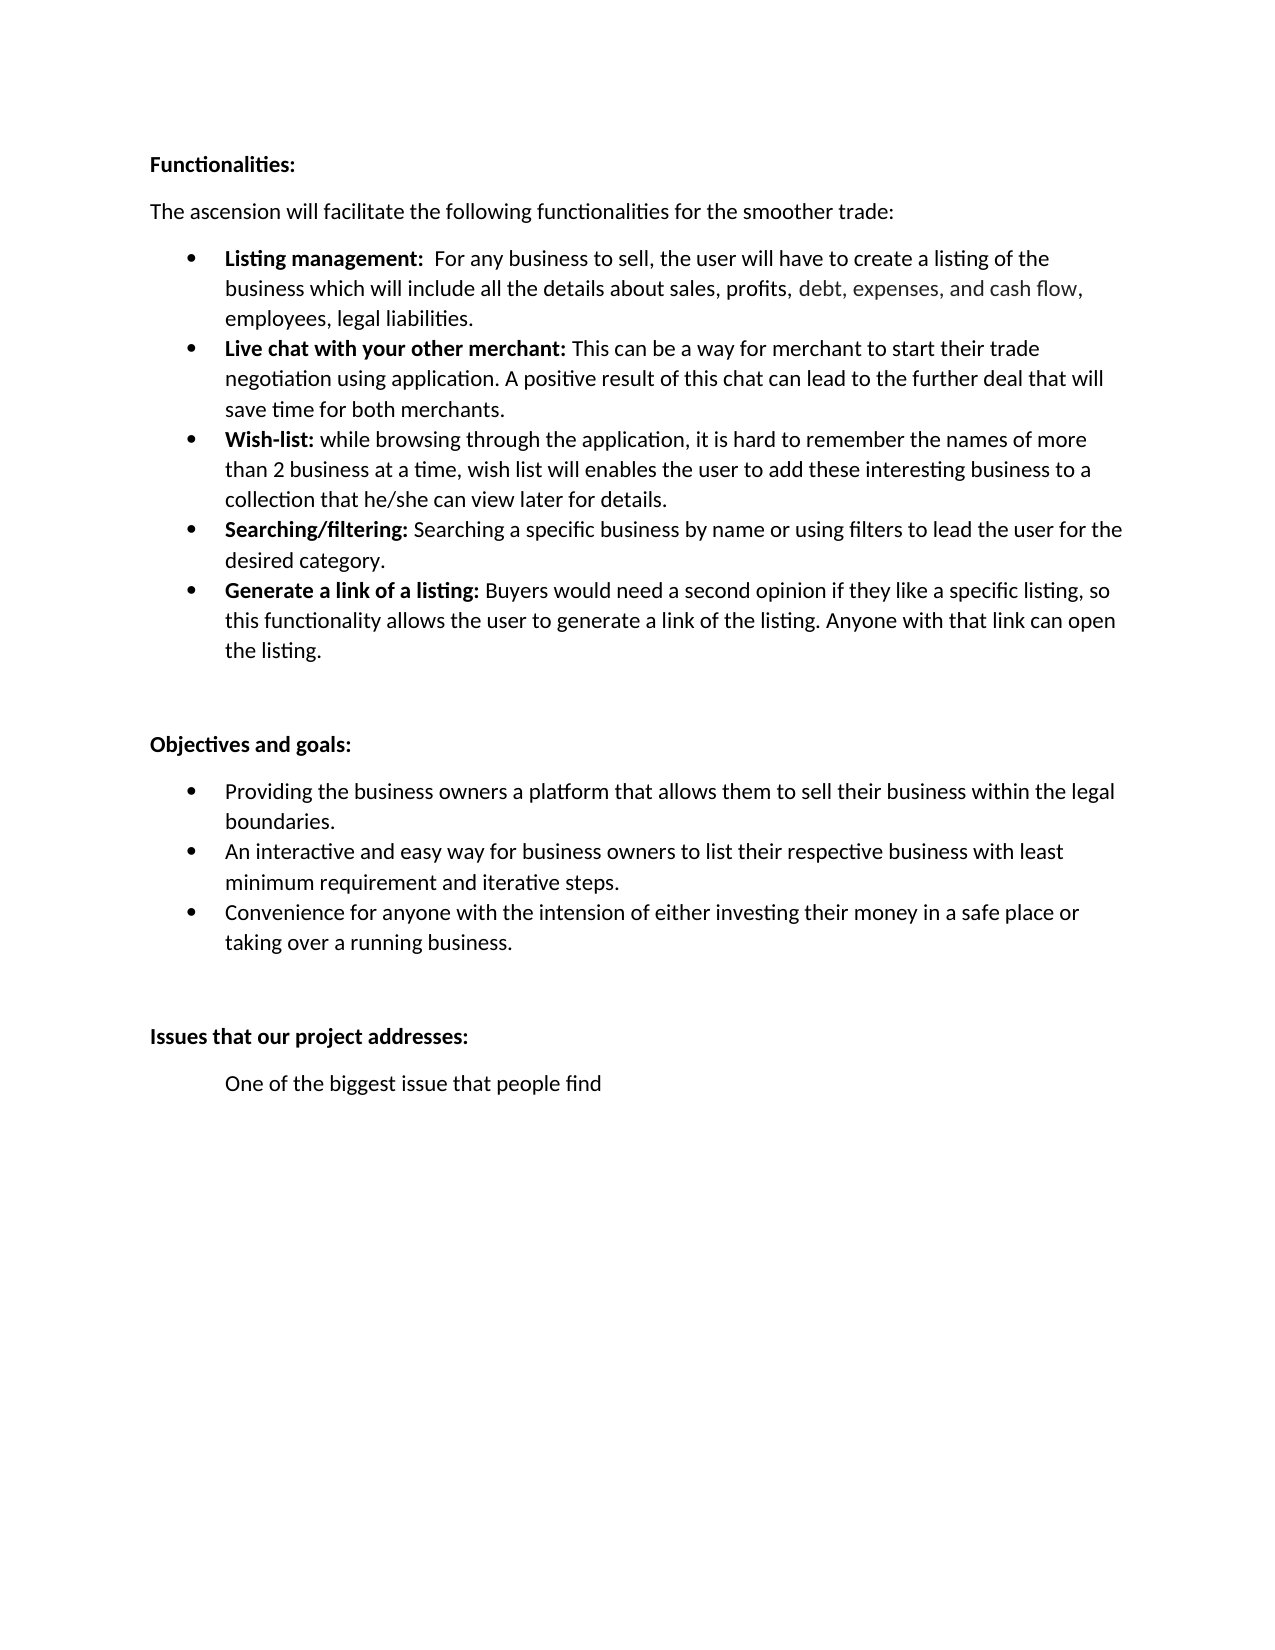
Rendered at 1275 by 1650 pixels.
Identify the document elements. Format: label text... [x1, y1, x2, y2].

list An interactive and easy way for business owners to list their respective business with least minimum requirement and iterative steps. [187, 837, 1125, 896]
list Searching/filtering: Searching a specific business by name or using filters to lead the user for the desired category. [187, 516, 1125, 574]
list Generate a link of a listing: Buyers would need a second opinion if they like a specific listing, so this functionality allows the user to generate a link of the listing. Anyone with that link can open the listing. [187, 576, 1125, 664]
text The ascension will facilitate the following functionalities for the smoother trade: [150, 197, 1125, 225]
text One of the biggest issue that people find [150, 1069, 1125, 1097]
list Wish-list: while browsing through the application, it is hard to remember the names of more than 2 business at a time, wish list will enables the user to add these interesting business to a collection that he/she can view later for details. [187, 425, 1125, 513]
list Live chat with your other merchant: This can be a way for merchant to start their trade negotiation using application. A positive result of this chat can lead to the further deal that will save time for both merchants. [187, 334, 1125, 423]
text Functionalities: [150, 150, 1125, 178]
list Convenience for anyone with the intension of either investing their money in a safe place or taking over a running business. [187, 898, 1125, 956]
list Providing the business owners a platform that allows them to sell their business within the legal boundaries. [187, 777, 1125, 835]
text Objectives and goals: [150, 730, 1125, 758]
list Listing management: For any business to sell, the user will have to create a listing of the business which will include all the details about sales, profits, debt, expenses, and cash flow, employees, legal liabilities. [187, 244, 1125, 332]
text Issues that our project addresses: [150, 1022, 1125, 1050]
